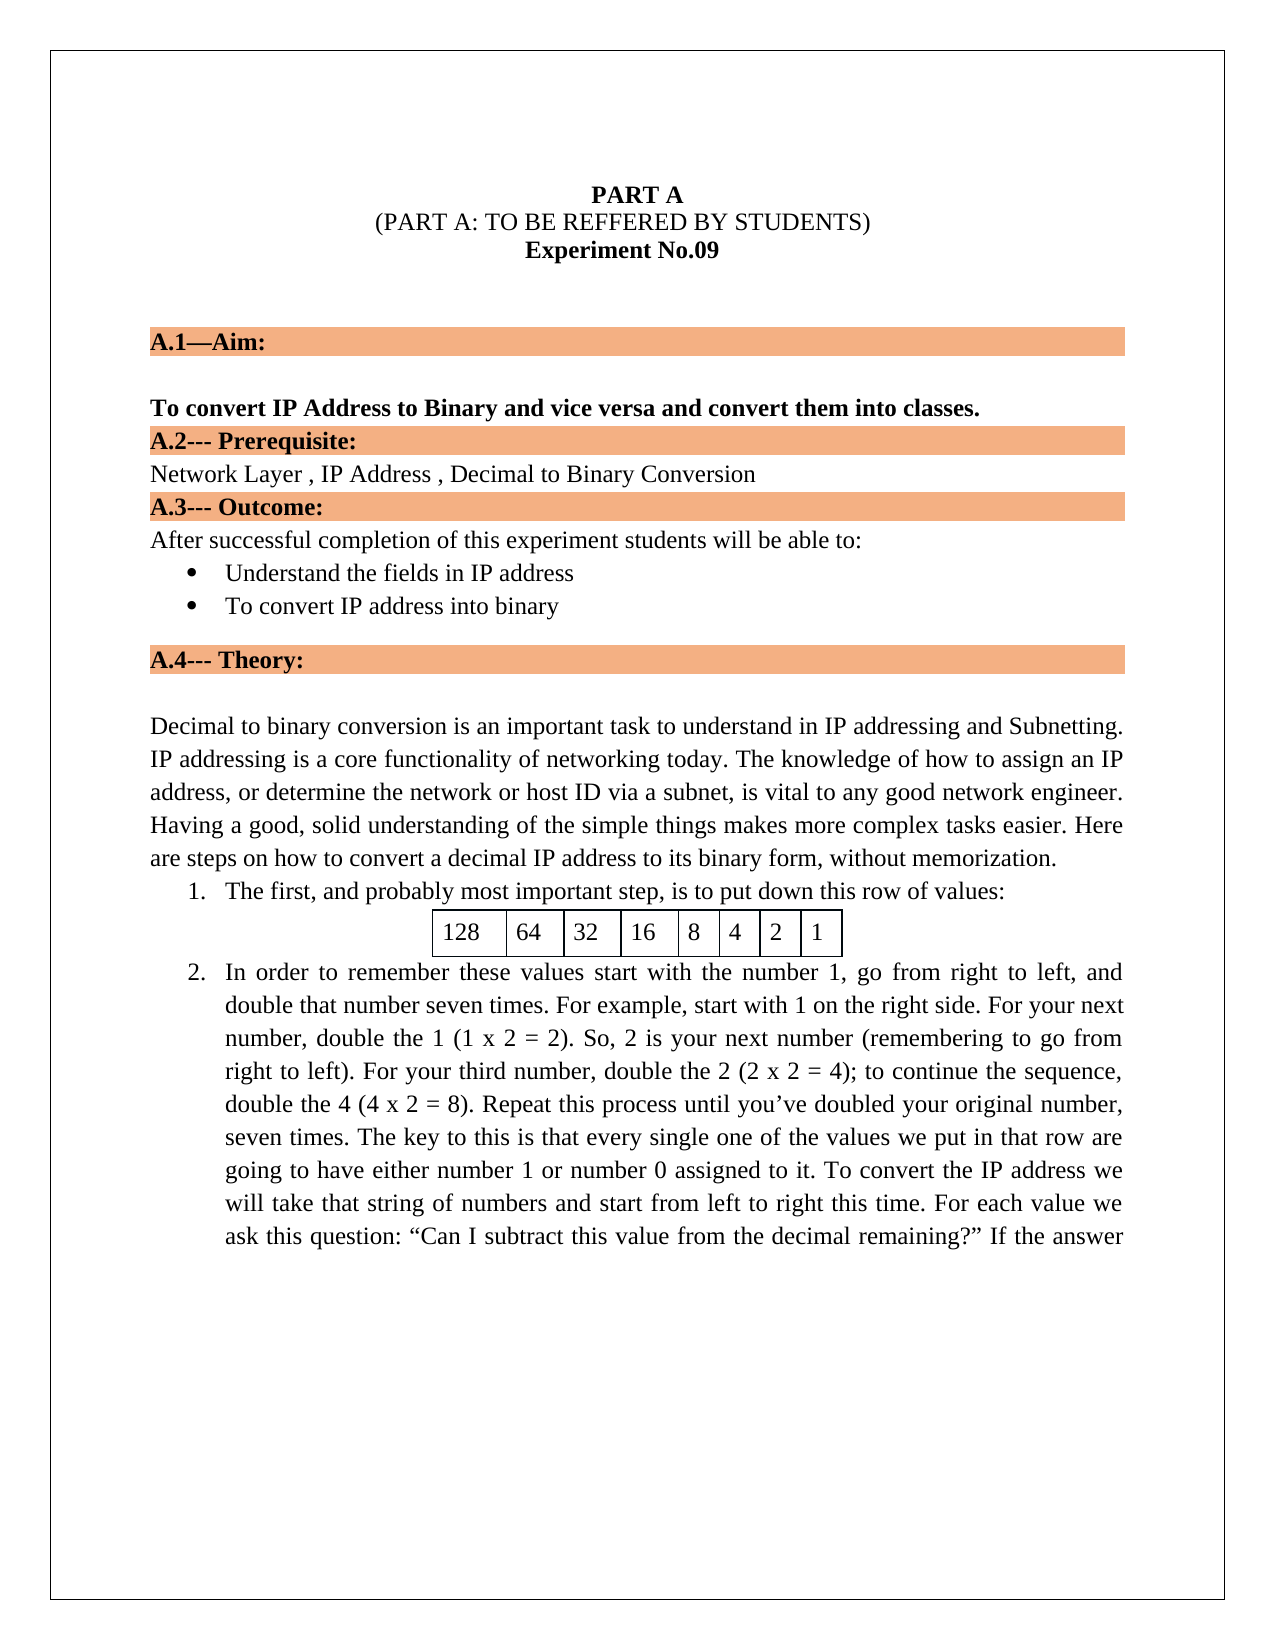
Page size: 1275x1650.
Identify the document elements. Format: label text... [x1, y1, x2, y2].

table_header 32 [565, 911, 620, 956]
text PART A [150, 180, 1125, 209]
text After successful completion of this experiment students will be able to: [150, 525, 1125, 554]
text Network Layer , IP Address , Decimal to Binary Conversion [150, 459, 1125, 488]
table_header 8 [679, 911, 719, 956]
table_header 64 [507, 911, 563, 956]
table_header 16 [622, 911, 678, 956]
text (PART A: TO BE REFFERED BY STUDENTS) [375, 209, 1125, 236]
text A.1—Aim: [150, 327, 1125, 356]
list Understand the fields in IP address [187, 558, 1125, 587]
text Decimal to binary conversion is an important task to understand in IP addressing and Subnetting. IP addressing is a core functionality of networking today. The knowledge of how to assign an IP address, or determine the network or host ID via a subnet, is vital to any good network engineer. Having a good, solid understanding of the simple things makes more complex tasks easier. Here are steps on how to convert a decimal IP address to its binary form, without memorization. [150, 711, 1125, 872]
list The first, and probably most important step, is to put down this row of values: [187, 876, 1125, 905]
table_header 4 [720, 911, 759, 956]
table_header 128 [433, 911, 506, 956]
text A.4--- Theory: [150, 645, 1125, 674]
list To convert IP address into binary [187, 591, 1125, 620]
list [187, 957, 1125, 1250]
text To convert IP Address to Binary and vice versa and convert them into classes. [150, 393, 1125, 422]
text A.2--- Prerequisite: [150, 426, 1125, 455]
table_header 2 [761, 911, 800, 956]
table_header 1 [802, 911, 841, 956]
text Experiment No.09 [525, 237, 1125, 264]
text A.3--- Outcome: [150, 492, 1125, 521]
